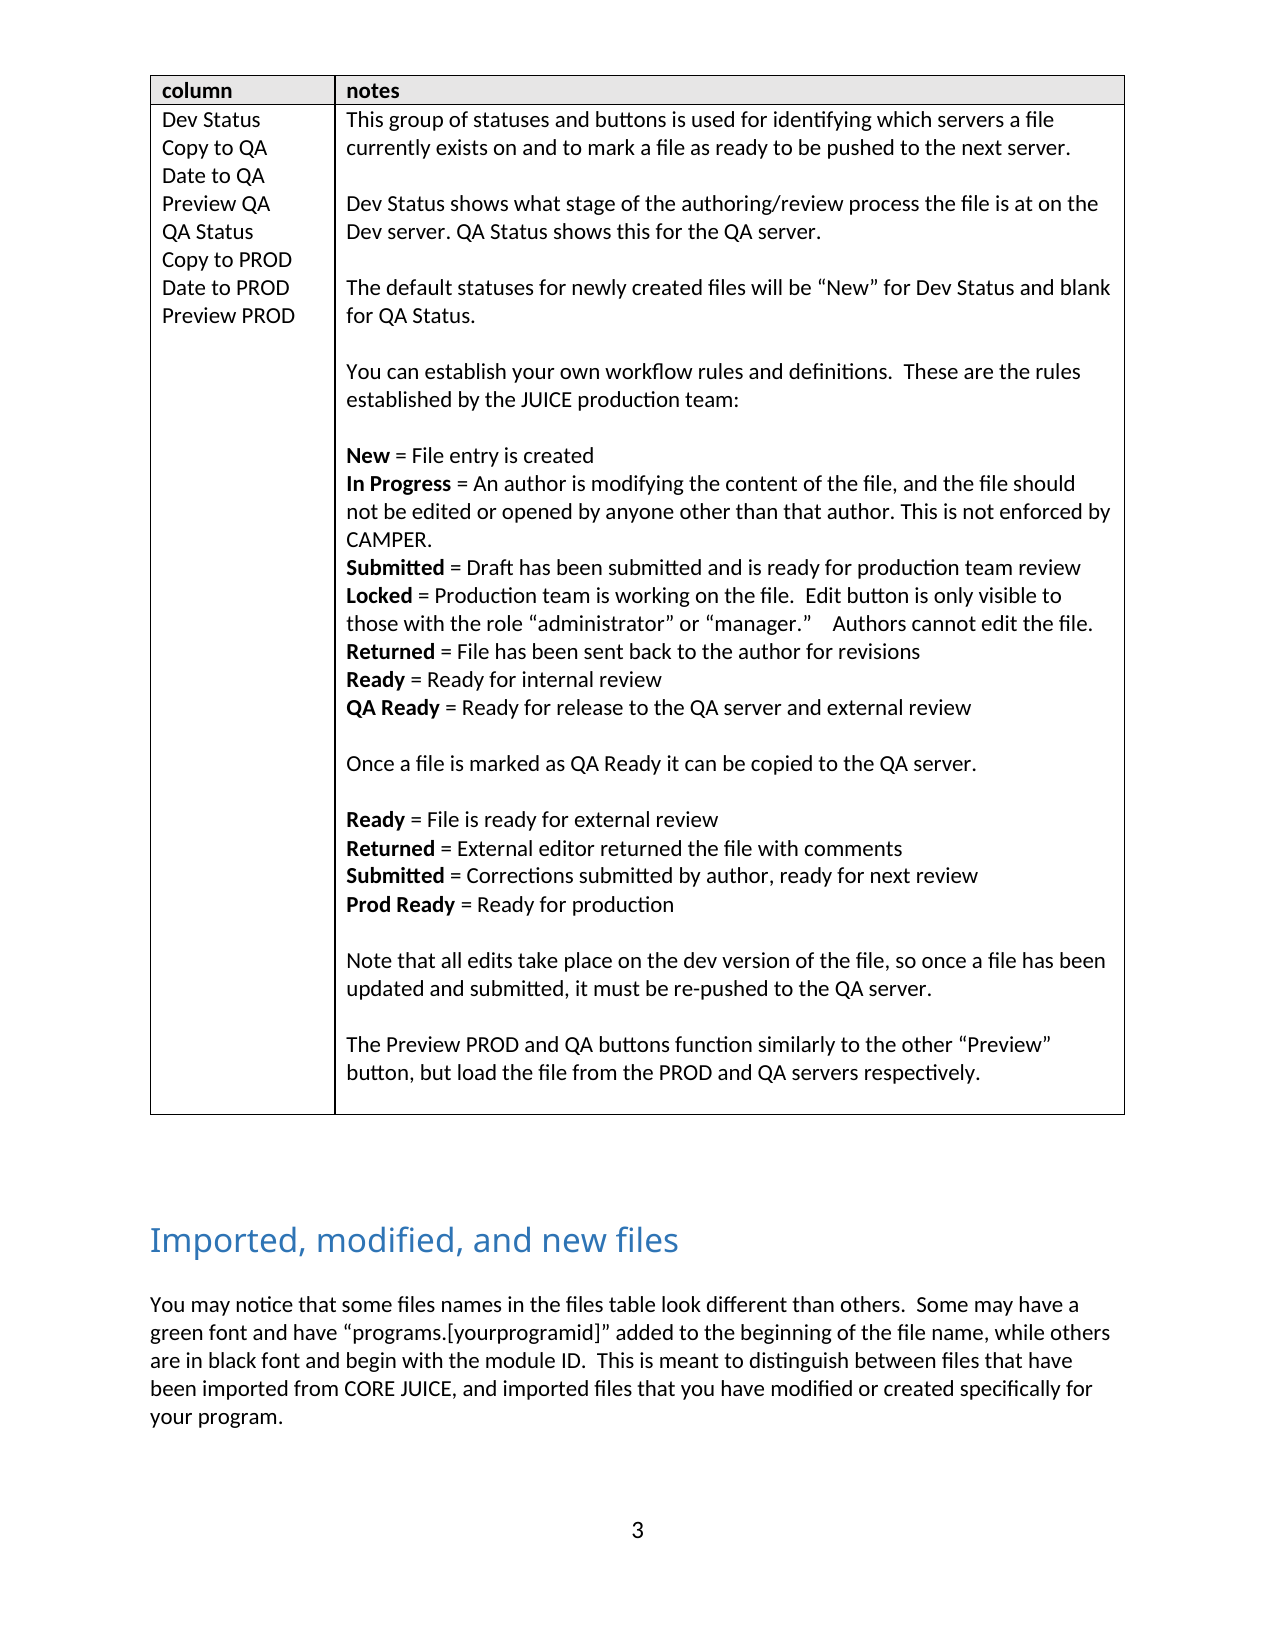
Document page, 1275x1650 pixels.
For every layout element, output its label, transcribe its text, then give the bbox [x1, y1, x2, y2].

text Imported, modified, and new files [150, 1216, 1125, 1262]
table_cell This group of statuses and buttons is used for identifying which servers a file currently exists on and to mark a file as ready to be pushed to the next server. Dev Status shows what stage of the authoring/review process the file is at on the Dev server. QA Status shows this for the QA server. The default statuses for newly created files will be “New” for Dev Status and blank for QA Status. You can establish your own workflow rules and definitions. These are the rules established by the JUICE production team: New = File entry is created In Progress = An author is modifying the content of the file, and the file should not be edited or opened by anyone other than that author. This is not enforced by CAMPER. Submitted = Draft has been submitted and is ready for production team review Locked = Production team is working on the file. Edit button is only visible to those with the role “administrator” or “manager.” Authors cannot edit the file. Returned = File has been sent back to the author for revisions Ready = Ready for internal review QA Ready = Ready for release to the QA server and external review Once a file is marked as QA Ready it can be copied to the QA server. Ready = File is ready for external review Returned = External editor returned the file with comments Submitted = Corrections submitted by author, ready for next review Prod Ready = Ready for production Note that all edits take place on the dev version of the file, so once a file has been updated and submitted, it must be re-pushed to the QA server. The Preview PROD and QA buttons function similarly to the other “Preview” button, but load the file from the PROD and QA servers respectively. [336, 105, 1124, 1114]
table_cell Dev Status Copy to QA Date to QA Preview QA QA Status Copy to PROD Date to PROD Preview PROD [151, 105, 334, 1114]
table_header notes [336, 76, 1124, 104]
text You may notice that some files names in the files table look different than others. Some may have a green font and have “programs.[yourprogramid]” added to the beginning of the file name, while others are in black font and begin with the module ID. This is meant to distinguish between files that have been imported from CORE JUICE, and imported files that you have modified or created specifically for your program. [150, 1290, 1125, 1430]
table_header column [151, 76, 334, 104]
